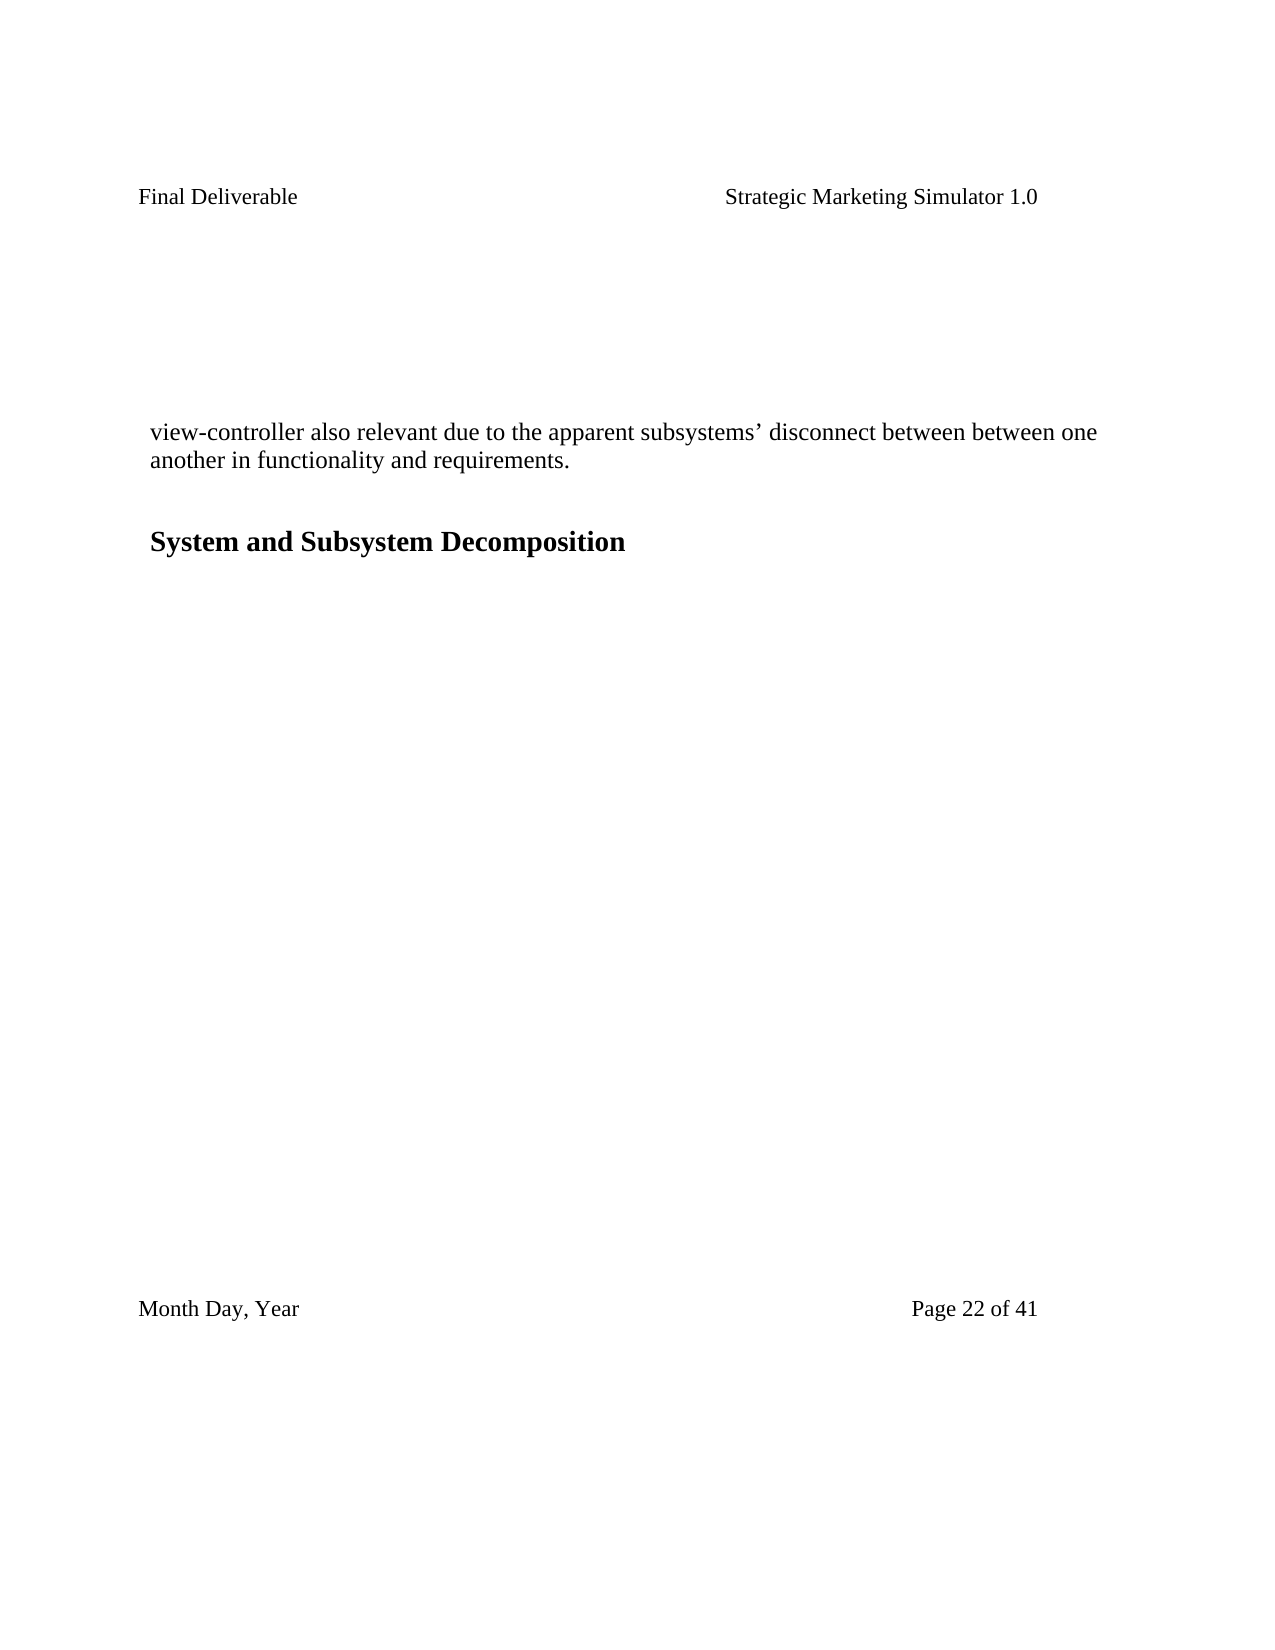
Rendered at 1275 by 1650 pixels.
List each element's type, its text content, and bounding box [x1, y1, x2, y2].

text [150, 417, 1125, 474]
subtitle System and Subsystem Decomposition [150, 524, 1125, 557]
